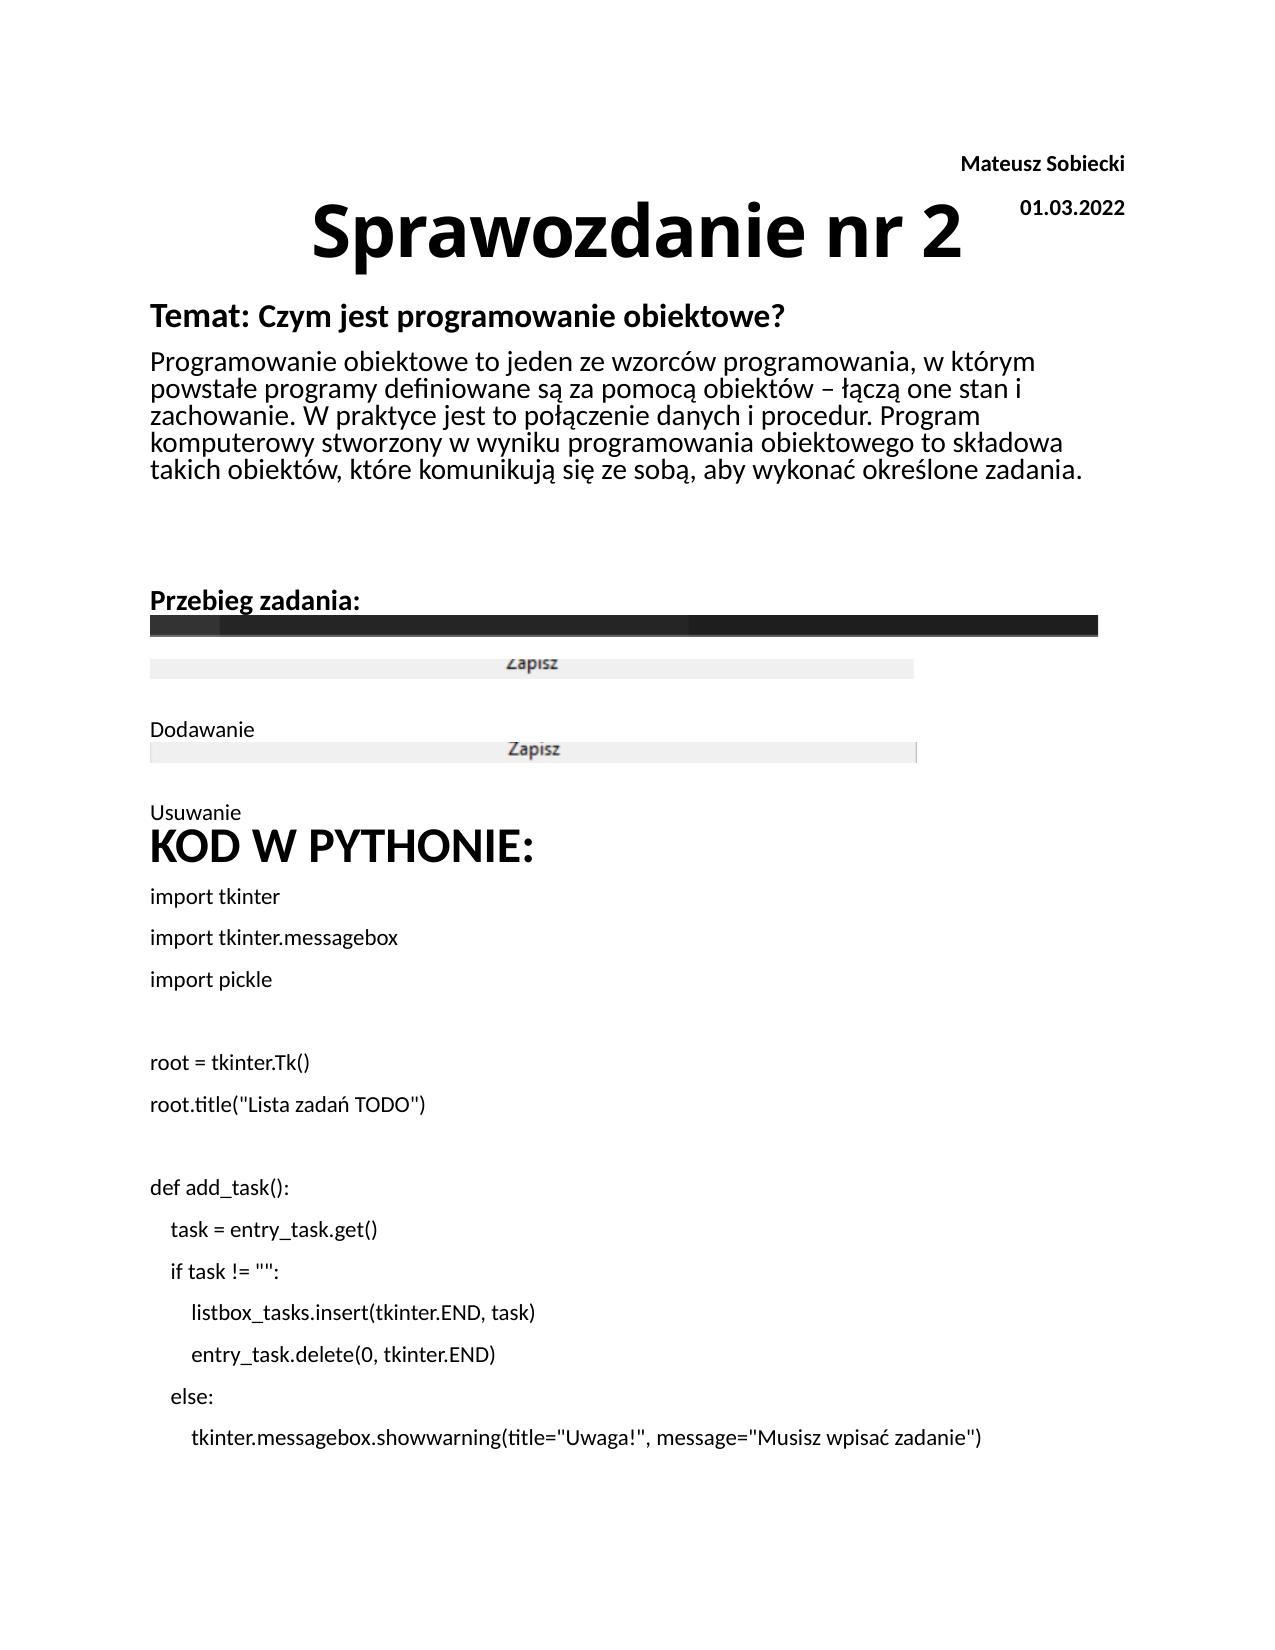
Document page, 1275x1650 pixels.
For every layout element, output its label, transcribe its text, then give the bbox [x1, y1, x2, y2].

text KOD W PYTHONIE: [150, 842, 1125, 867]
text else: [150, 1384, 1125, 1409]
text Programowanie obiektowe to jeden ze wzorców programowania, w którym powstałe programy definiowane są za pomocą obiektów – łączą one stan i zachowanie. W praktyce jest to połączenie danych i procedur. Program komputerowy stworzony w wyniku programowania obiektowego to składowa takich obiektów, które komunikują się ze sobą, aby wykonać określone zadania. [150, 349, 1125, 484]
text if task != "": [150, 1259, 1125, 1284]
text 01.03.2022 [150, 194, 1125, 221]
text Temat: Czym jest programowanie obiektowe? [150, 306, 1125, 333]
text Przebieg zadania: [150, 588, 1125, 615]
text tkinter.messagebox.showwarning(title="Uwaga!", message="Musisz wpisać zadanie") [150, 1426, 1125, 1451]
text Usuwanie [150, 801, 1125, 826]
text import tkinter [150, 884, 1125, 909]
text Sprawozdanie nr 2 [366, 237, 1125, 262]
text Dodawanie [150, 717, 1125, 742]
text import pickle [150, 967, 1125, 992]
text root = tkinter.Tk() [150, 1051, 1125, 1076]
text root.title("Lista zadań TODO") [150, 1092, 1125, 1117]
text def add_task(): [150, 1176, 1125, 1201]
text import tkinter.messagebox [150, 926, 1125, 951]
text task = entry_task.get() [150, 1217, 1125, 1242]
text Mateusz Sobiecki [150, 150, 1125, 177]
text listbox_tasks.insert(tkinter.END, task) [150, 1301, 1125, 1326]
text entry_task.delete(0, tkinter.END) [150, 1342, 1125, 1367]
text Sprawozdanie nr 2 [150, 237, 356, 262]
